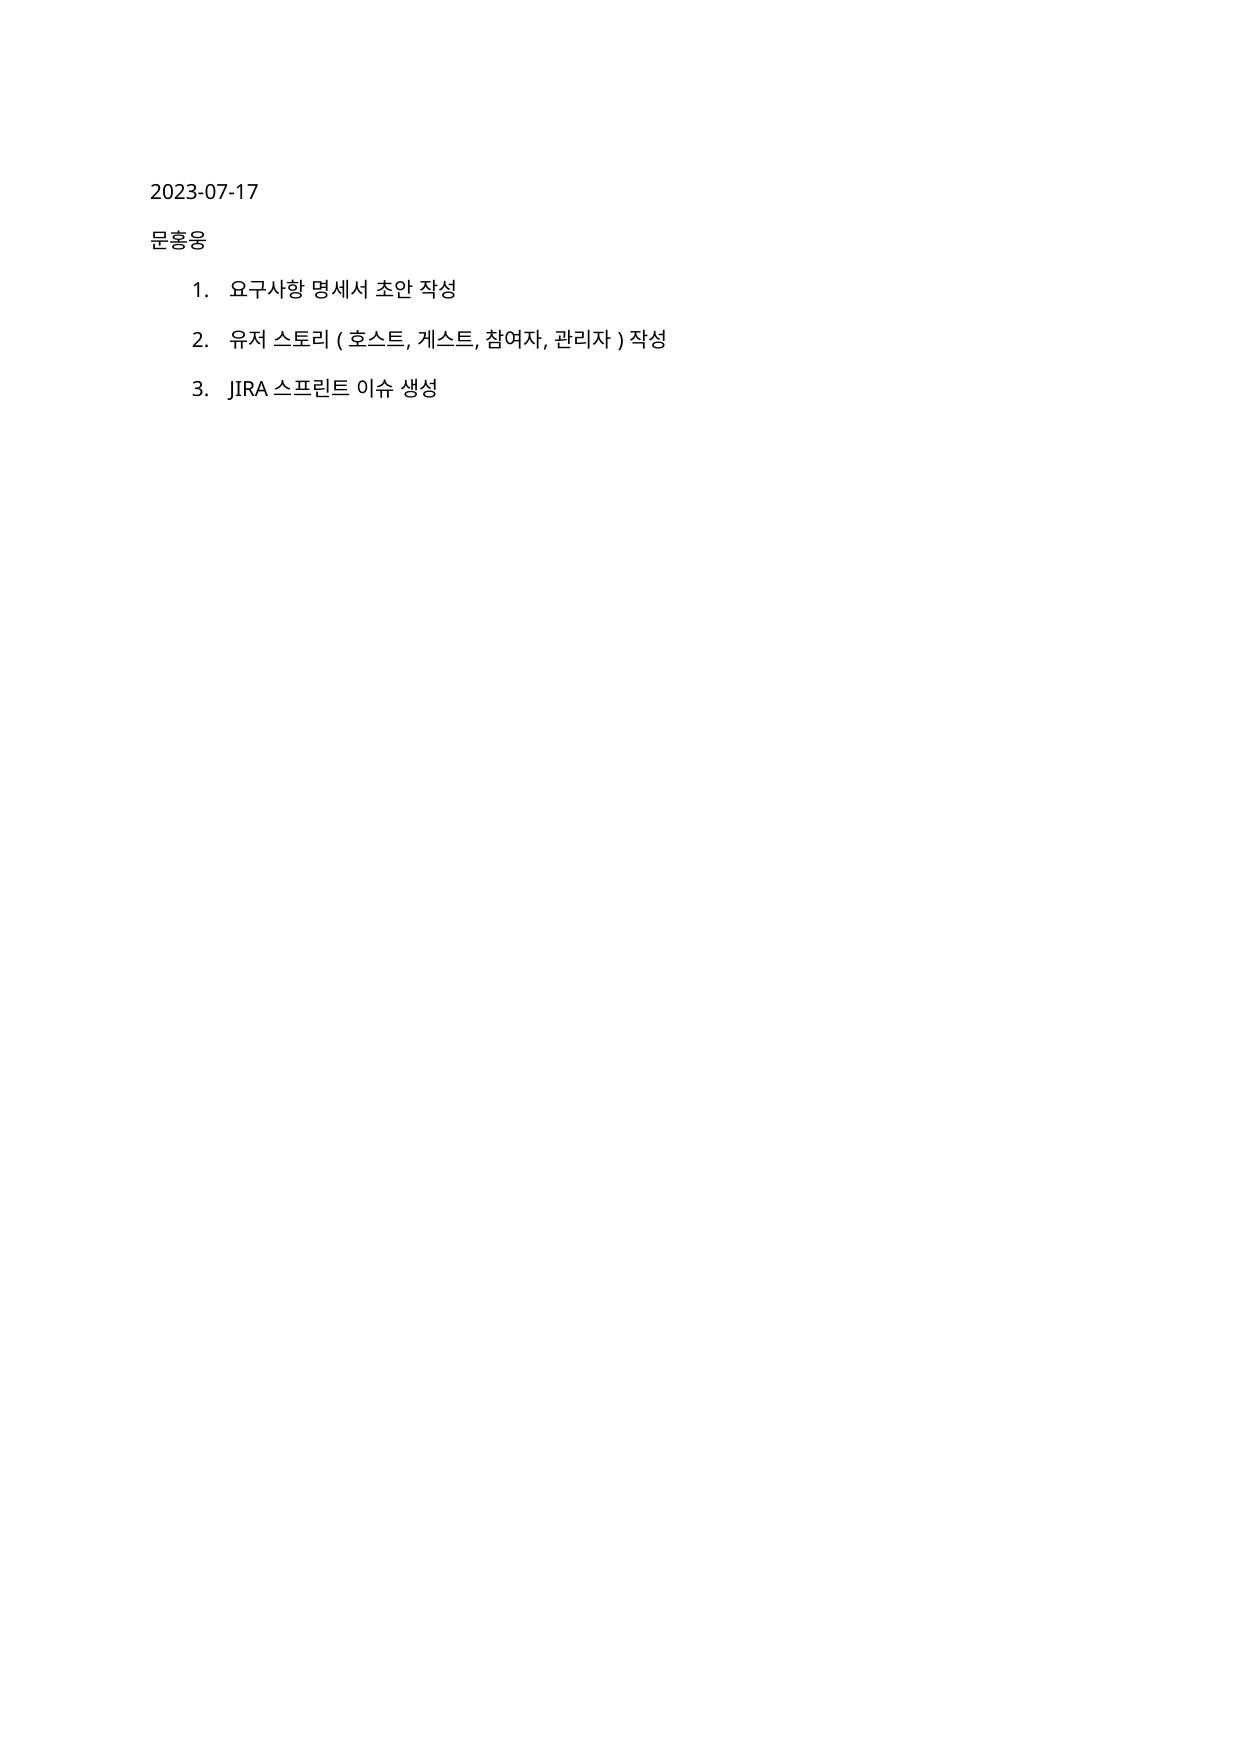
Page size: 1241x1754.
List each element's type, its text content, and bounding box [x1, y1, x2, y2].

list 요구사항 명세서 초안 작성 [192, 274, 1090, 304]
list 유저 스토리 ( 호스트, 게스트, 참여자, 관리자 ) 작성 [192, 323, 1090, 353]
text 2023-07-17 [150, 177, 1090, 206]
text 문홍웅 [150, 224, 1090, 255]
list JIRA 스프린트 이슈 생성 [192, 372, 1090, 403]
